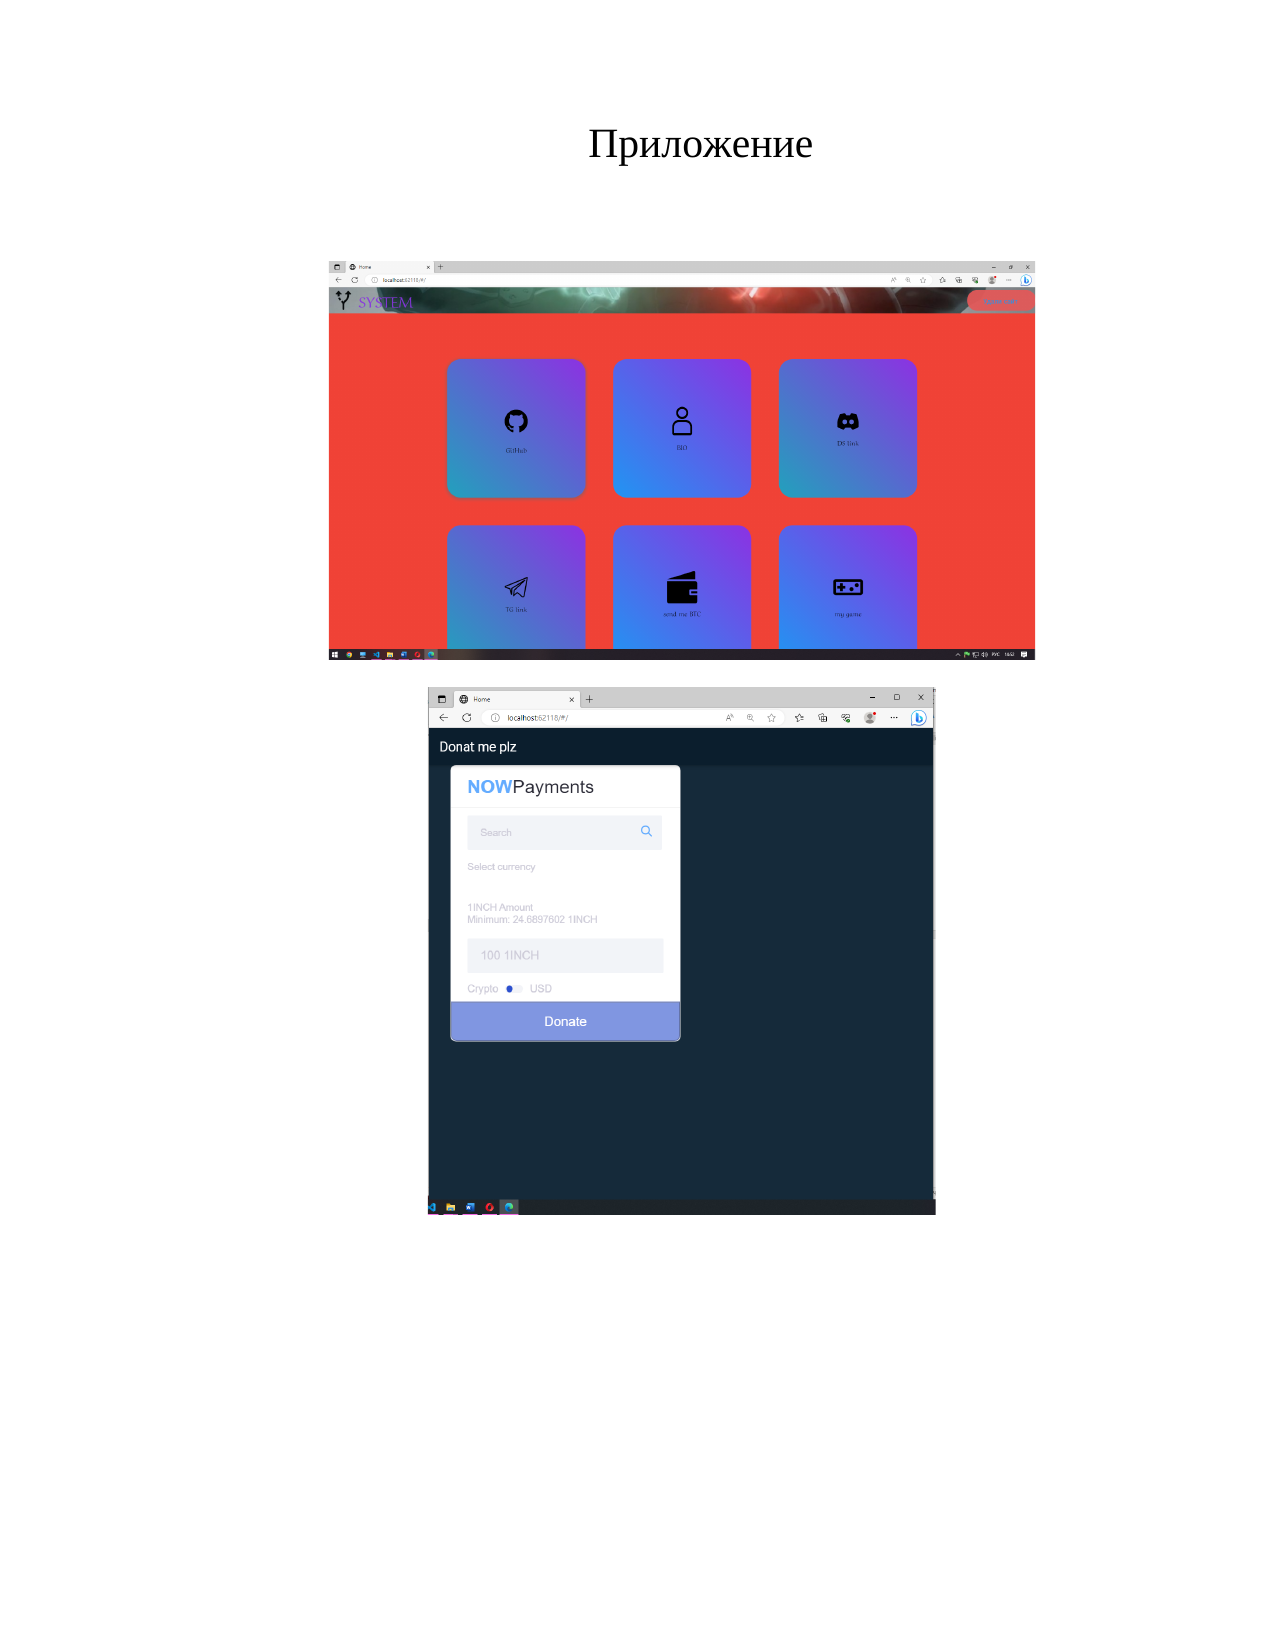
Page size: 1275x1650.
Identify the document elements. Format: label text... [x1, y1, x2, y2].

picture [427, 687, 936, 1215]
text Приложение [215, 118, 1186, 166]
picture [328, 261, 1035, 660]
